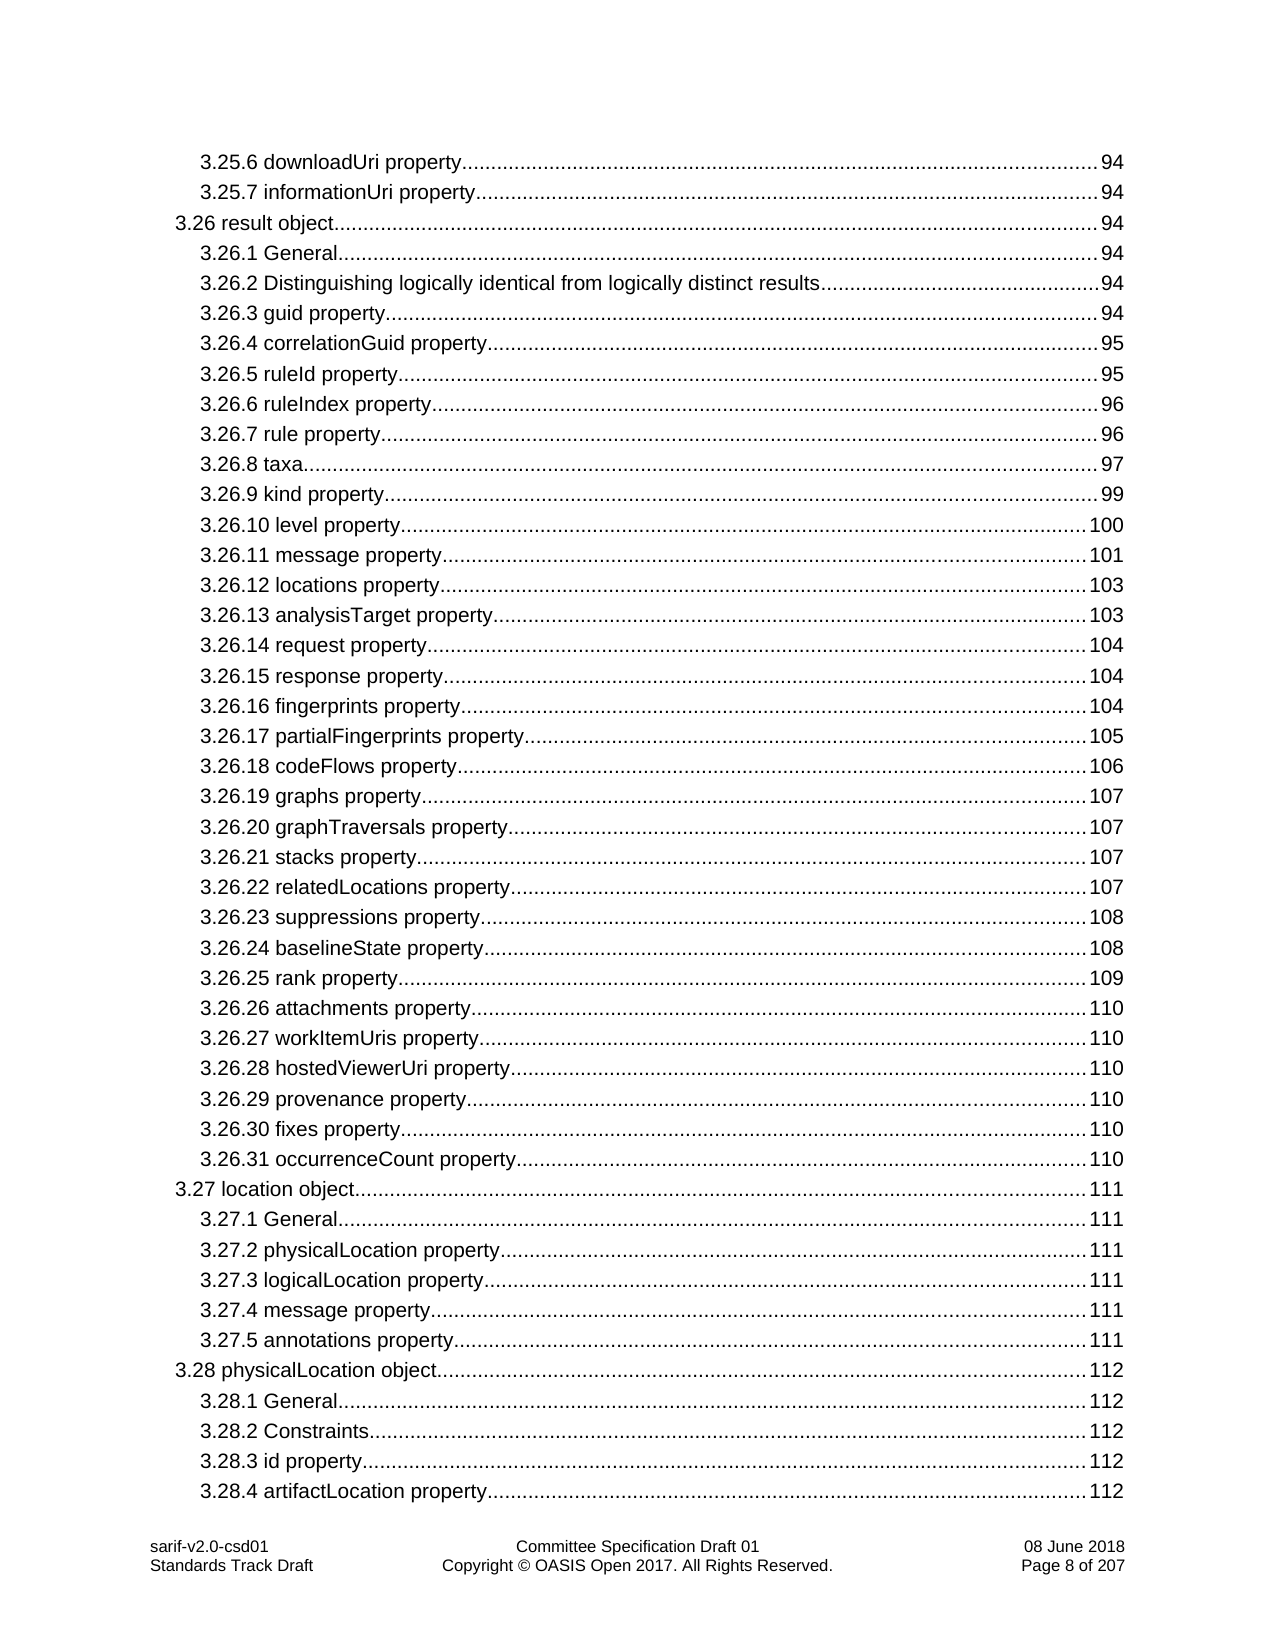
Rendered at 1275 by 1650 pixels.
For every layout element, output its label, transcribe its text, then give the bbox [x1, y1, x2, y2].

text 3.28.4 artifactLocation property 112 [200, 1479, 1125, 1503]
text 3.27.1 General 111 [200, 1207, 1125, 1231]
text 3.26.28 hostedViewerUri property 110 [200, 1056, 1125, 1080]
text 3.26.15 response property 104 [200, 663, 1125, 687]
text 3.25.7 informationUri property 94 [200, 180, 1125, 204]
text 3.26.31 occurrenceCount property 110 [200, 1147, 1125, 1171]
text 3.26.18 codeFlows property 106 [200, 754, 1125, 778]
text 3.26.5 ruleId property 95 [200, 361, 1125, 385]
text 3.26.17 partialFingerprints property 105 [200, 724, 1125, 748]
text 3.26.1 General 94 [200, 241, 1125, 264]
text 3.26.11 message property 101 [200, 543, 1125, 567]
text 3.26.29 provenance property 110 [200, 1086, 1125, 1110]
text 3.26.9 kind property 99 [200, 482, 1125, 506]
text 3.28.2 Constraints 112 [200, 1419, 1125, 1443]
text 3.26.4 correlationGuid property 95 [200, 331, 1125, 355]
text 3.27.2 physicalLocation property 111 [200, 1237, 1125, 1261]
text 3.28.1 General 112 [200, 1388, 1125, 1412]
text 3.27.5 annotations property 111 [200, 1328, 1125, 1352]
text 3.28 physicalLocation object 112 [175, 1358, 1125, 1382]
text 3.26.23 suppressions property 108 [200, 905, 1125, 929]
text 3.26.21 stacks property 107 [200, 845, 1125, 869]
text 3.26.27 workItemUris property 110 [200, 1026, 1125, 1050]
text 3.26.19 graphs property 107 [200, 784, 1125, 808]
text 3.26.10 level property 100 [200, 512, 1125, 536]
text 3.26.16 fingerprints property 104 [200, 694, 1125, 718]
text 3.26.14 request property 104 [200, 633, 1125, 657]
text 3.26.12 locations property 103 [200, 573, 1125, 597]
text 3.27.4 message property 111 [200, 1298, 1125, 1322]
text 3.26.25 rank property 109 [200, 966, 1125, 989]
text 3.26.7 rule property 96 [200, 422, 1125, 446]
text 3.26.13 analysisTarget property 103 [200, 603, 1125, 627]
text 3.26.26 attachments property 110 [200, 996, 1125, 1020]
text 3.26.2 Distinguishing logically identical from logically distinct results 94 [200, 271, 1125, 295]
text 3.28.3 id property 112 [200, 1449, 1125, 1473]
text 3.26.20 graphTraversals property 107 [200, 814, 1125, 838]
text 3.25.6 downloadUri property 94 [200, 150, 1125, 174]
text 3.26.30 fixes property 110 [200, 1117, 1125, 1141]
text 3.27 location object 111 [175, 1177, 1125, 1201]
text 3.26.8 taxa 97 [200, 452, 1125, 476]
text 3.26.6 ruleIndex property 96 [200, 392, 1125, 416]
text 3.26 result object 94 [175, 210, 1125, 234]
text 3.27.3 logicalLocation property 111 [200, 1268, 1125, 1292]
text 3.26.24 baselineState property 108 [200, 935, 1125, 959]
text 3.26.3 guid property 94 [200, 301, 1125, 325]
text 3.26.22 relatedLocations property 107 [200, 875, 1125, 899]
